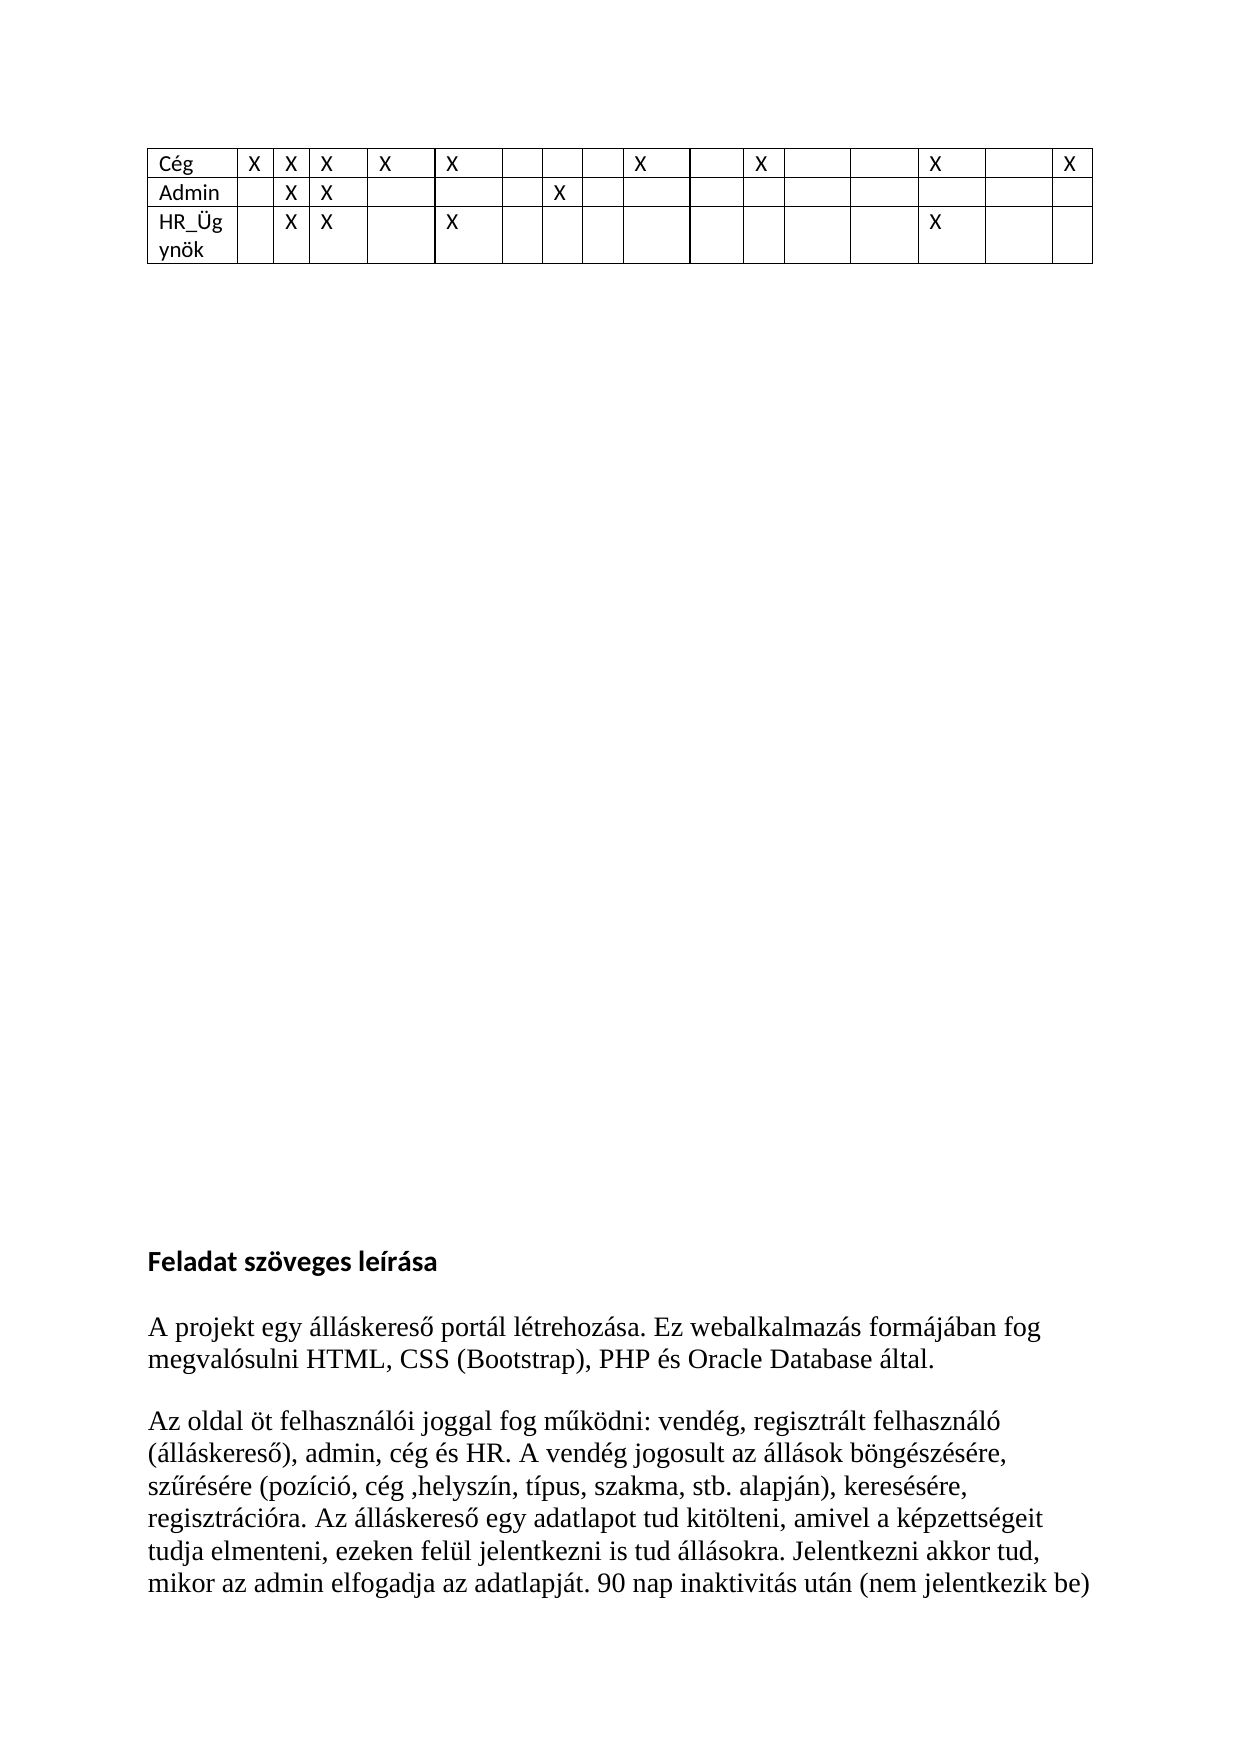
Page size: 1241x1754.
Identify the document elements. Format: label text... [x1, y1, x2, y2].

table_cell X [274, 149, 309, 177]
table_cell [851, 207, 918, 263]
table_cell [583, 149, 623, 177]
table_cell X [543, 178, 582, 206]
table_cell X [274, 178, 309, 206]
table_cell [368, 178, 434, 206]
table_cell [238, 207, 273, 263]
table_cell X [368, 149, 434, 177]
table_cell [691, 178, 743, 206]
table_cell X [624, 149, 689, 177]
table_cell [503, 149, 542, 177]
table_cell X [919, 149, 985, 177]
table_cell [691, 149, 743, 177]
table_cell [785, 207, 850, 263]
table_cell [583, 207, 623, 263]
table_cell X [238, 149, 273, 177]
table_cell [503, 178, 542, 206]
table_cell X [310, 207, 367, 263]
table_cell X [1053, 149, 1092, 177]
table_cell [691, 207, 743, 263]
table_cell [986, 149, 1052, 177]
table_cell [624, 207, 689, 263]
table_cell [919, 178, 985, 206]
table_cell [624, 178, 689, 206]
table_cell X [436, 149, 502, 177]
table_cell [543, 149, 582, 177]
table_cell X [274, 207, 309, 263]
table_cell HR_Ügynök [148, 207, 237, 263]
table_cell Cég [148, 149, 237, 177]
table_cell [436, 178, 502, 206]
table_cell X [744, 149, 784, 177]
table_cell [1053, 178, 1092, 206]
table_cell [785, 149, 850, 177]
table_cell [503, 207, 542, 263]
table_cell [986, 178, 1052, 206]
table_cell [238, 178, 273, 206]
table_cell X [919, 207, 985, 263]
table_cell [851, 149, 918, 177]
table_cell [851, 178, 918, 206]
table_cell X [310, 149, 367, 177]
table_cell [1053, 207, 1092, 263]
table_cell [543, 207, 582, 263]
table_cell [744, 178, 784, 206]
text Feladat szöveges leírása [148, 1243, 1093, 1278]
table_cell X [310, 178, 367, 206]
table_cell [744, 207, 784, 263]
table_cell [986, 207, 1052, 263]
table_cell [583, 178, 623, 206]
table_cell [785, 178, 850, 206]
text A projekt egy álláskereső portál létrehozása. Ez webalkalmazás formájában fog megvalósulni HTML, CSS (Bootstrap), PHP és Oracle Database által. [148, 1310, 1093, 1375]
table_cell X [436, 207, 502, 263]
table_cell [368, 207, 434, 263]
table_cell Admin [148, 178, 237, 206]
